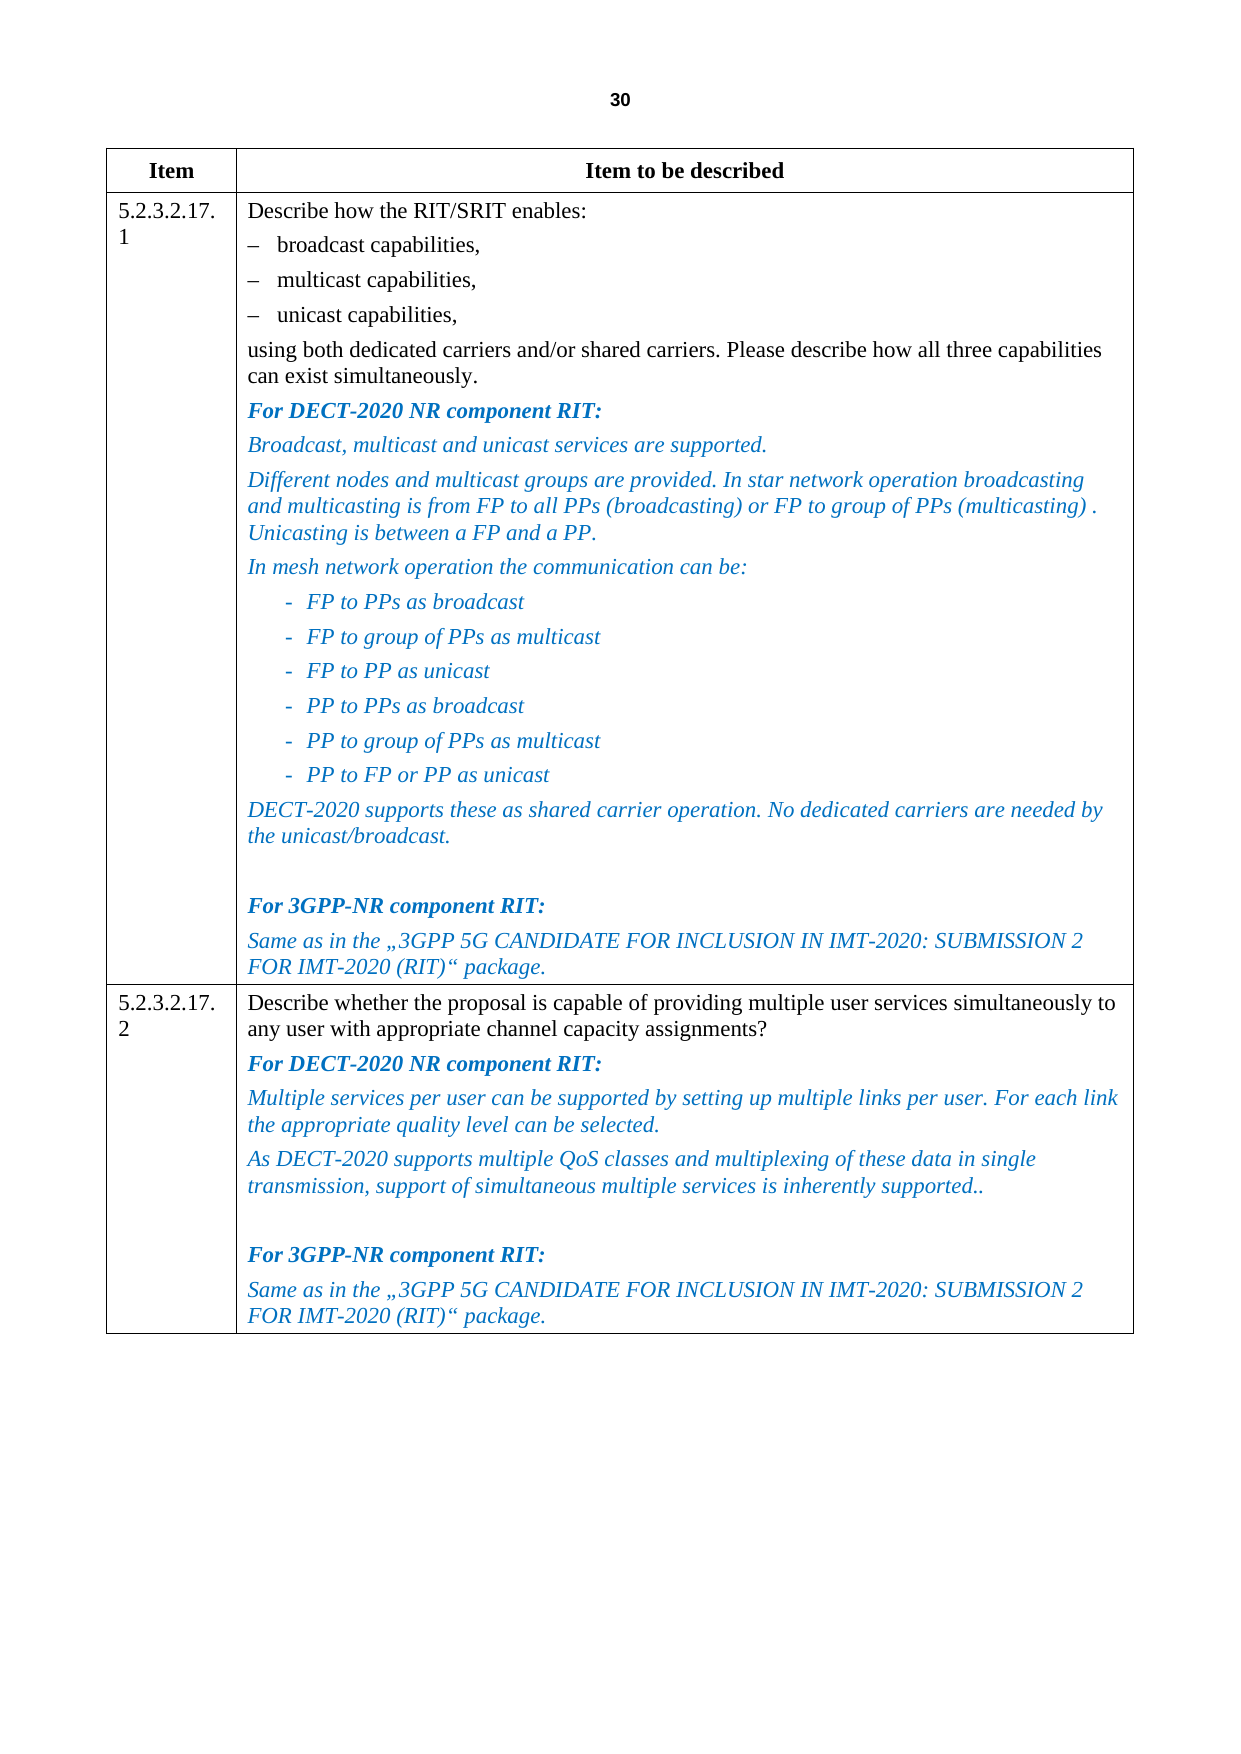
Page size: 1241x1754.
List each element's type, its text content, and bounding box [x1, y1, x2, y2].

table_cell Describe whether the proposal is capable of providing multiple user services simultaneously to any user with appropriate channel capacity assignments? For DECT-2020 NR component RIT: Multiple services per user can be supported by setting up multiple links per user. For each link the appropriate quality level can be selected. As DECT-2020 supports multiple QoS classes and multiplexing of these data in single transmission, support of simultaneous multiple services is inherently supported.. For 3GPP-NR component RIT: Same as in the „3GPP 5G CANDIDATE FOR INCLUSION IN IMT-2020: SUBMISSION 2 FOR IMT-2020 (RIT)“ package. [237, 985, 1133, 1333]
table_cell 5.2.3.2.17.1 [107, 193, 236, 983]
table_cell 5.2.3.2.17.2 [107, 985, 236, 1333]
table_header Item to be described [237, 149, 1133, 192]
table_cell Describe how the RIT/SRIT enables: – broadcast capabilities, – multicast capabilities, – unicast capabilities, using both dedicated carriers and/or shared carriers. Please describe how all three capabilities can exist simultaneously. For DECT-2020 NR component RIT: Broadcast, multicast and unicast services are supported. Different nodes and multicast groups are provided. In star network operation broadcasting and multicasting is from FP to all PPs (broadcasting) or FP to group of PPs (multicasting) . Unicasting is between a FP and a PP. In mesh network operation the communication can be: FP to PPs as broadcast FP to group of PPs as multicast FP to PP as unicast PP to PPs as broadcast PP to group of PPs as multicast PP to FP or PP as unicast DECT-2020 supports these as shared carrier operation. No dedicated carriers are needed by the unicast/broadcast. For 3GPP-NR component RIT: Same as in the „3GPP 5G CANDIDATE FOR INCLUSION IN IMT-2020: SUBMISSION 2 FOR IMT-2020 (RIT)“ package. [237, 193, 1133, 983]
table_header Item [107, 149, 236, 192]
